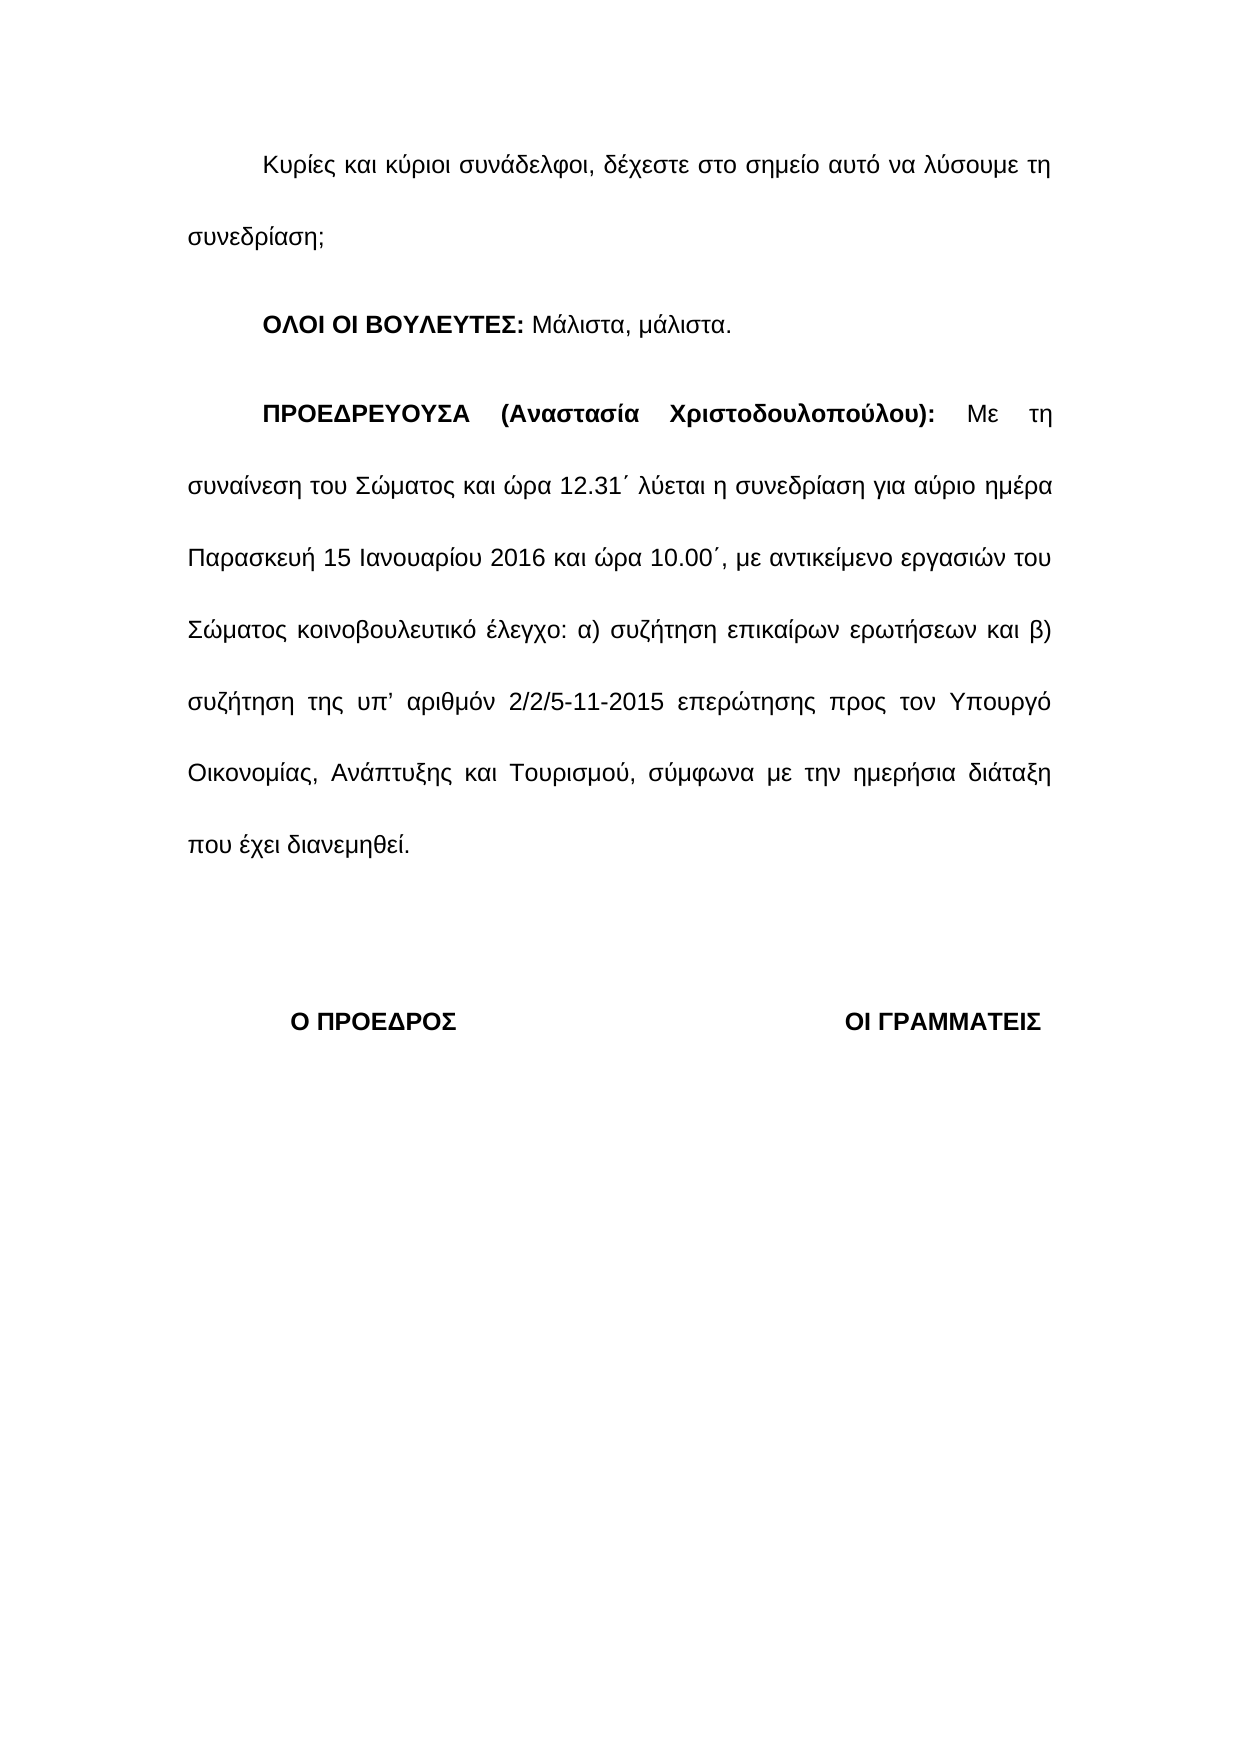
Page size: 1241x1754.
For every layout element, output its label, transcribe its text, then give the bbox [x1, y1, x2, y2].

text ΟΛΟΙ ΟΙ ΒΟΥΛΕΥΤΕΣ: Μάλιστα, μάλιστα. [187, 310, 1053, 339]
text Ο ΠΡΟΕΔΡΟΣ ΟΙ ΓΡΑΜΜΑΤΕΙΣ [262, 1007, 1053, 1036]
text Κυρίες και κύριοι συνάδελφοι, δέχεστε στο σημείο αυτό να λύσουμε τη συνεδρίαση; [187, 150, 1053, 251]
text ΠΡΟΕΔΡΕΥΟΥΣΑ (Αναστασία Χριστοδουλοπούλου): Με τη συναίνεση του Σώματος και ώρα 12.31΄ λύεται η συνεδρίαση για αύριο ημέρα Παρασκευή 15 Ιανουαρίου 2016 και ώρα 10.00΄, με αντικείμενο εργασιών του Σώματος κοινοβουλευτικό έλεγχο: α) συζήτηση επικαίρων ερωτήσεων και β) συζήτηση της υπ’ αριθμόν 2/2/5-11-2015 επερώτησης προς τον Υπουργό Οικονομίας, Ανάπτυξης και Τουρισμού, σύμφωνα με την ημερήσια διάταξη που έχει διανεμηθεί. [187, 399, 1053, 859]
